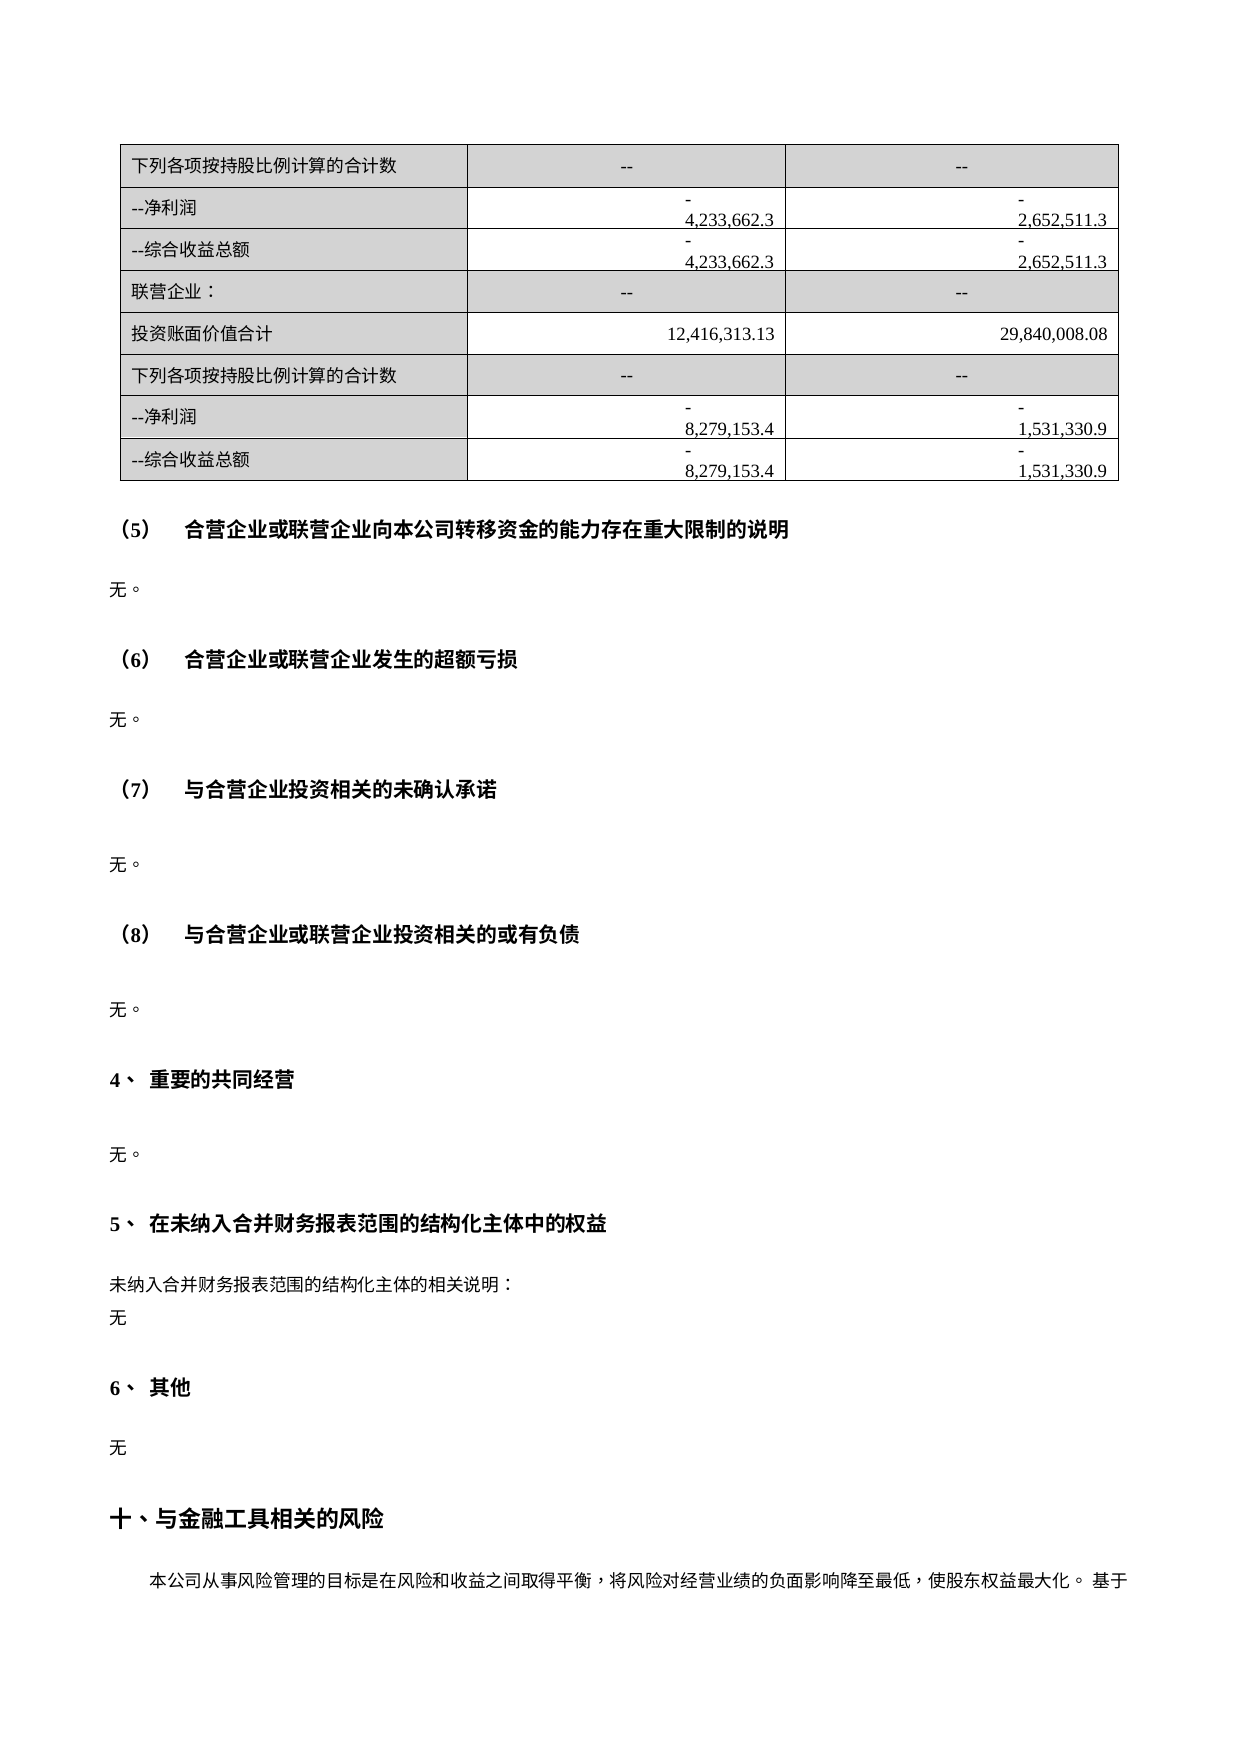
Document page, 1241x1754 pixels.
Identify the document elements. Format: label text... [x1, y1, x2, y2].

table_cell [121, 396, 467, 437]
subtitle （8） 与合营企业或联营企业投资相关的或有负债 [109, 920, 1129, 948]
subtitle 6、 其他 [109, 1373, 1129, 1401]
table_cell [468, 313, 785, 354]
subtitle （5） 合营企业或联营企业向本公司转移资金的能力存在重大限制的说明 [109, 515, 1129, 543]
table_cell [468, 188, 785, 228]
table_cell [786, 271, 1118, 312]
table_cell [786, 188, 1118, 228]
text 未纳入合并财务报表范围的结构化主体的相关说明： [109, 1265, 1129, 1298]
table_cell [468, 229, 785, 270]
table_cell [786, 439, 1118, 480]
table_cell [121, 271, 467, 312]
subtitle （6） 合营企业或联营企业发生的超额亏损 [109, 645, 1129, 673]
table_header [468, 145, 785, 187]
subtitle 5、 在未纳入合并财务报表范围的结构化主体中的权益 [109, 1209, 1129, 1238]
text 无。 [109, 1135, 1129, 1168]
text 无。 [109, 570, 1129, 603]
text 无 [109, 1298, 1129, 1331]
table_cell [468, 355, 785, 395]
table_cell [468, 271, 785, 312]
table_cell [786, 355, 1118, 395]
subtitle 十、与金融工具相关的风险 [109, 1503, 1129, 1534]
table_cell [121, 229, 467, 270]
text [109, 1561, 1129, 1594]
subtitle （7） 与合营企业投资相关的未确认承诺 [109, 775, 1129, 804]
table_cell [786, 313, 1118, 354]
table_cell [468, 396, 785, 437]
subtitle 4、 重要的共同经营 [109, 1065, 1129, 1093]
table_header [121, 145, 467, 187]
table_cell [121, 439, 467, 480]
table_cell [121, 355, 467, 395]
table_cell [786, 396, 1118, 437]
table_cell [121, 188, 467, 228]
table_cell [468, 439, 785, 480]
text 无。 [109, 701, 1129, 733]
text 无。 [109, 990, 1129, 1023]
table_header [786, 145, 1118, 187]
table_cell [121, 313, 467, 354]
text 无。 [109, 845, 1129, 878]
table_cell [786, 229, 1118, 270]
text 无 [109, 1428, 1129, 1461]
